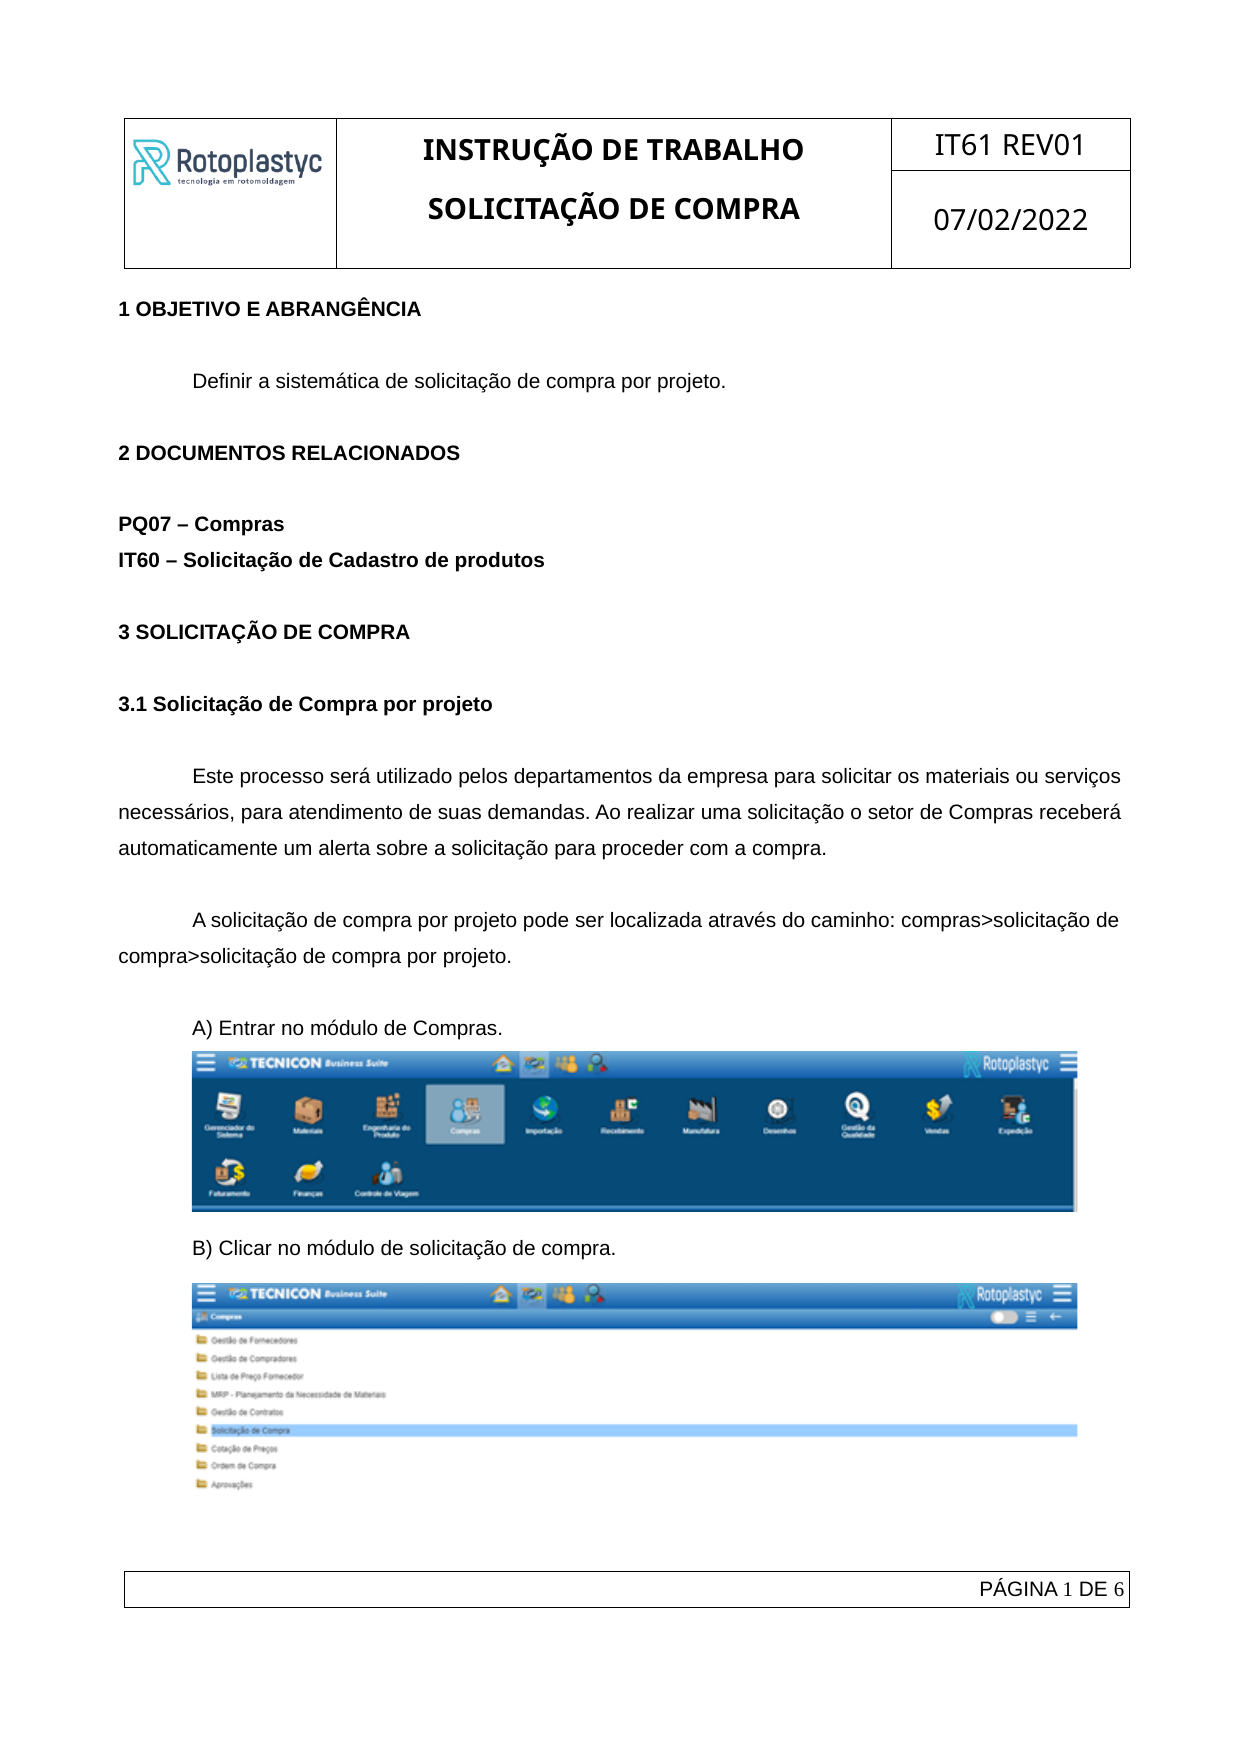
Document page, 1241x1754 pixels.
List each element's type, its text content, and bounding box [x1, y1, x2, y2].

picture [191, 1051, 1078, 1212]
text 2 DOCUMENTOS RELACIONADOS [118, 440, 1122, 464]
picture [130, 134, 326, 190]
text B) Clicar no módulo de solicitação de compra. [192, 1236, 1122, 1259]
text Este processo será utilizado pelos departamentos da empresa para solicitar os materiais ou serviços necessários, para atendimento de suas demandas. Ao realizar uma solicitação o setor de Compras receberá automaticamente um alerta sobre a solicitação para proceder com a compra. [118, 764, 1122, 859]
text PQ07 – Compras [118, 512, 1122, 536]
text A solicitação de compra por projeto pode ser localizada através do caminho: compras>solicitação de compra>solicitação de compra por projeto. A) Entrar no módulo de Compras. [118, 907, 1122, 1039]
text 3 SOLICITAÇÃO DE COMPRA [118, 620, 1122, 644]
text 3.1 Solicitação de Compra por projeto [118, 692, 1122, 716]
text Definir a sistemática de solicitação de compra por projeto. [118, 368, 1122, 392]
picture [191, 1283, 1078, 1497]
text 1 OBJETIVO E ABRANGÊNCIA [118, 297, 1122, 321]
text IT60 – Solicitação de Cadastro de produtos [118, 548, 1122, 572]
